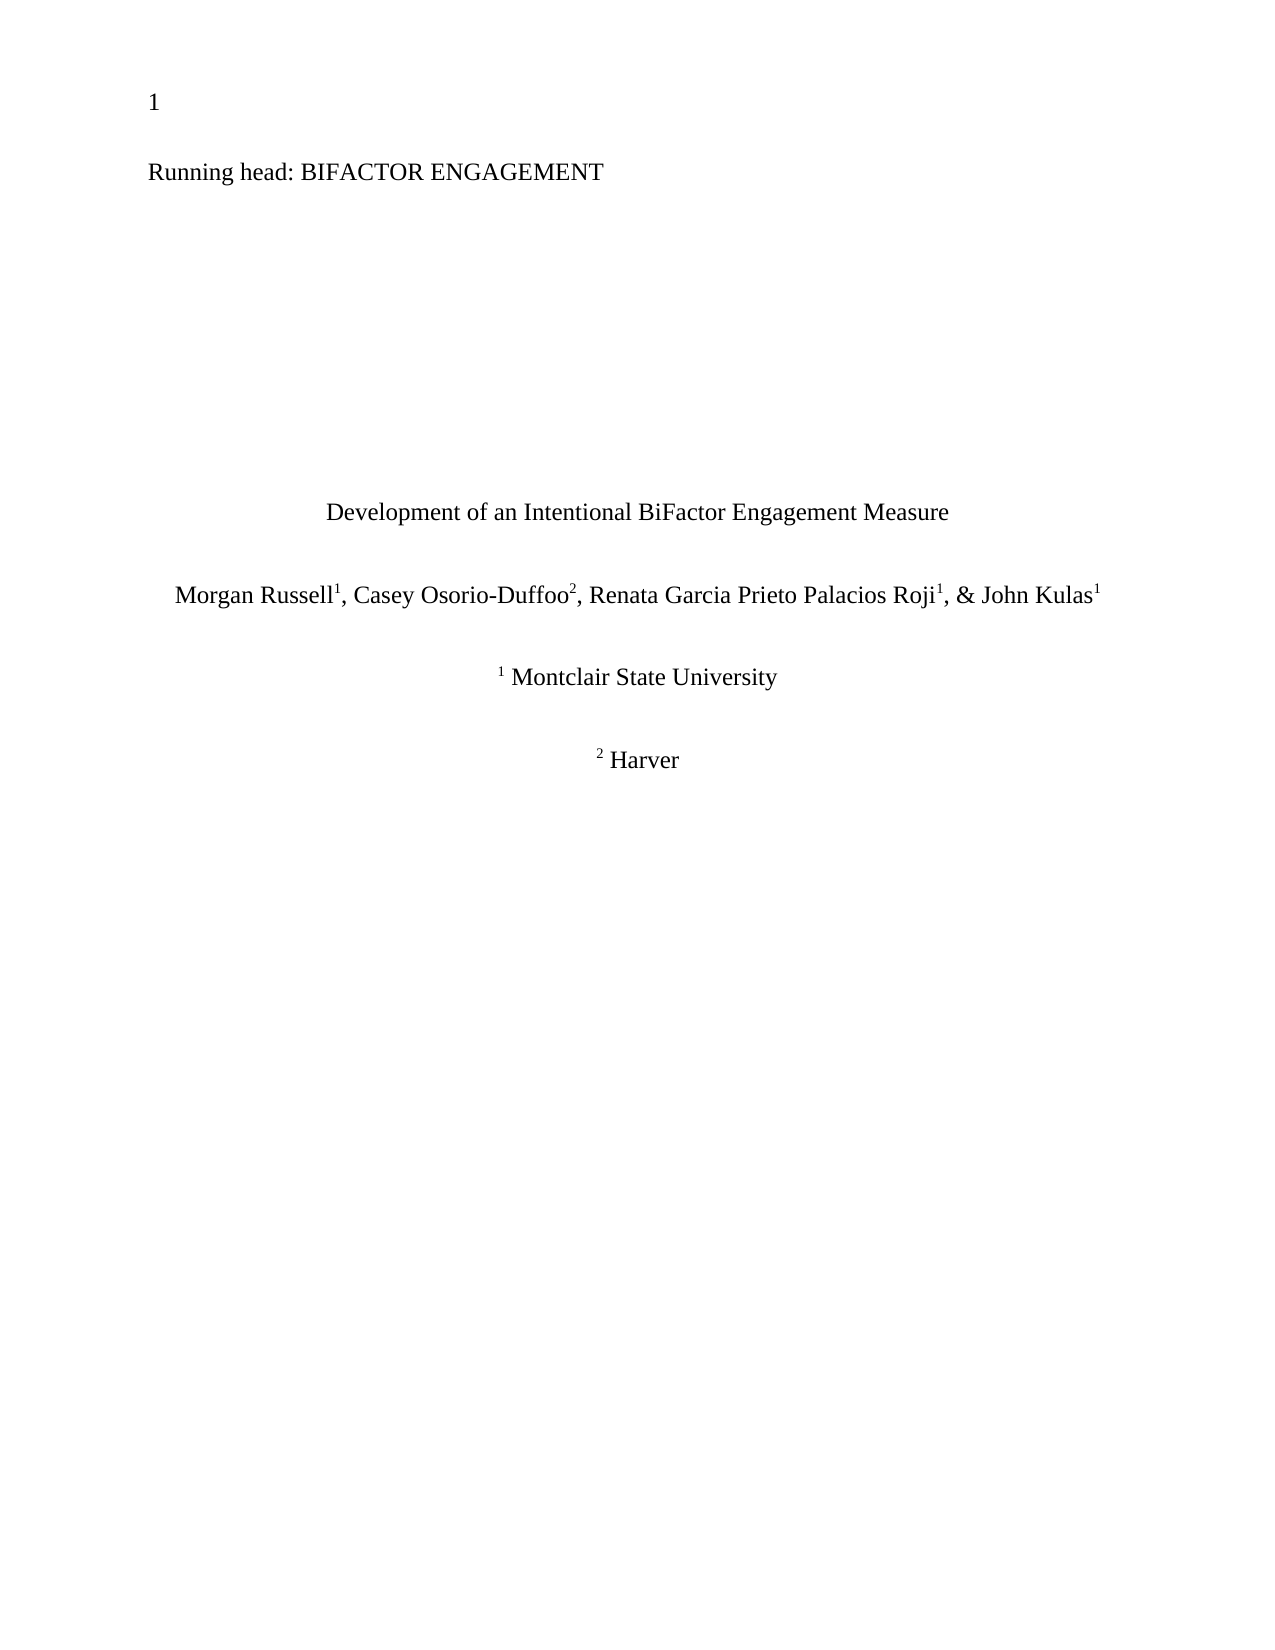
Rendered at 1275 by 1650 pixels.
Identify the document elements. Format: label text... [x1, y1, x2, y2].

text 1 Montclair State University [148, 662, 1127, 691]
text Morgan Russell1, Casey Osorio-Duffoo2, Renata Garcia Prieto Palacios Roji1, & John Kulas1 [148, 580, 1127, 609]
title Development of an Intentional BiFactor Engagement Measure [148, 497, 1127, 526]
text 2 Harver [148, 745, 1127, 774]
